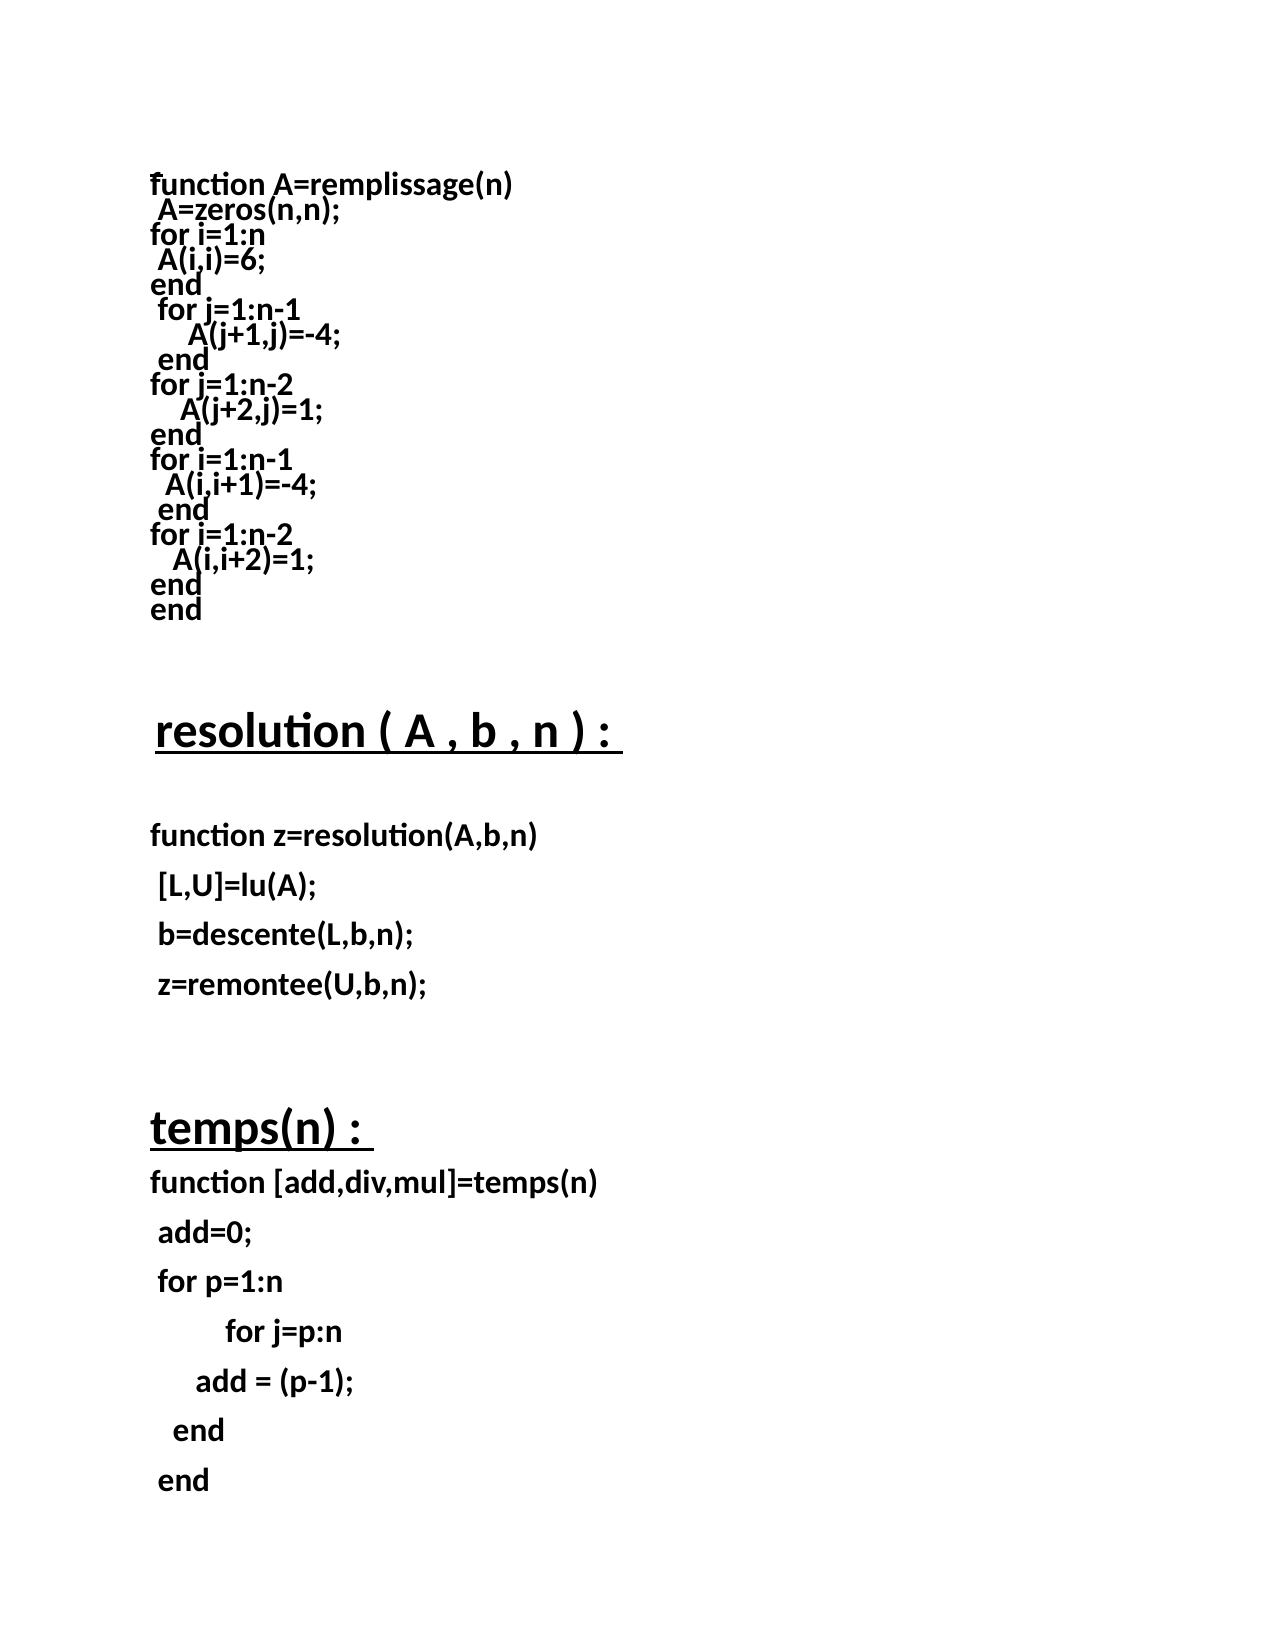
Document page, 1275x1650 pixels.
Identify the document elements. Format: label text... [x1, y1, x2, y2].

text b=descente(L,b,n); [150, 923, 1125, 952]
text A(i,i+2)=1; [198, 550, 266, 575]
text function z=resolution(A,b,n) [150, 824, 1125, 852]
text A=zeros(n,n); [150, 200, 272, 225]
text A(i,i)=6; [150, 250, 183, 275]
text [L,U]=lu(A); [150, 873, 1125, 902]
text for i=1:n [150, 225, 1125, 250]
text A(j+1,j)=-4; [214, 325, 283, 350]
text A(i,i)=6; [183, 250, 218, 275]
text for i=1:n-1 [150, 450, 1125, 475]
text temps(n) : [150, 1121, 235, 1148]
text for p=1:n [150, 1270, 1125, 1299]
text for j=1:n-2 [150, 375, 1125, 400]
text A(j+2,j)=1; [274, 400, 1125, 425]
text resolution ( A , b , n ) : [578, 724, 1125, 753]
text end [150, 500, 1125, 525]
text end [150, 575, 1125, 600]
text function A=remplissage(n) [506, 175, 1125, 200]
text end [150, 425, 1125, 450]
text temps(n) : [241, 1121, 286, 1148]
text A(i,i+2)=1; [265, 550, 1125, 575]
text end [150, 275, 1125, 300]
text end [150, 1419, 1125, 1447]
text z=remontee(U,b,n); [150, 972, 1125, 1001]
text for i=1:n-2 [150, 525, 1125, 550]
text for j=p:n [150, 1319, 1125, 1348]
text function [add,div,mul]=temps(n) [150, 1171, 1125, 1199]
text A(j+2,j)=1; [206, 400, 275, 425]
text A(i,i+1)=-4; [191, 475, 259, 500]
text A(i,i+1)=-4; [258, 475, 1125, 500]
text temps(n) : [329, 1121, 1125, 1150]
text A(i,i+2)=1; [150, 550, 196, 575]
text resolution ( A , b , n ) : [385, 724, 577, 751]
text end [150, 600, 1125, 625]
text end [150, 1468, 1125, 1497]
text for j=1:n-1 [150, 300, 1125, 325]
text function A=remplissage(n) [150, 175, 480, 200]
text add=0; [150, 1220, 1125, 1249]
text A(j+1,j)=-4; [282, 325, 1125, 350]
text A(i,i)=6; [217, 250, 1125, 275]
text A=zeros(n,n); [325, 200, 1125, 225]
text A(j+2,j)=1; [150, 400, 206, 425]
text A(i,i+1)=-4; [150, 475, 191, 500]
text temps(n) : [287, 1121, 328, 1148]
text resolution ( A , b , n ) : [150, 724, 384, 753]
text A=zeros(n,n); [272, 200, 326, 225]
text end [150, 350, 1125, 375]
text A(j+1,j)=-4; [150, 325, 214, 350]
text add = (p-1); [150, 1369, 1125, 1398]
